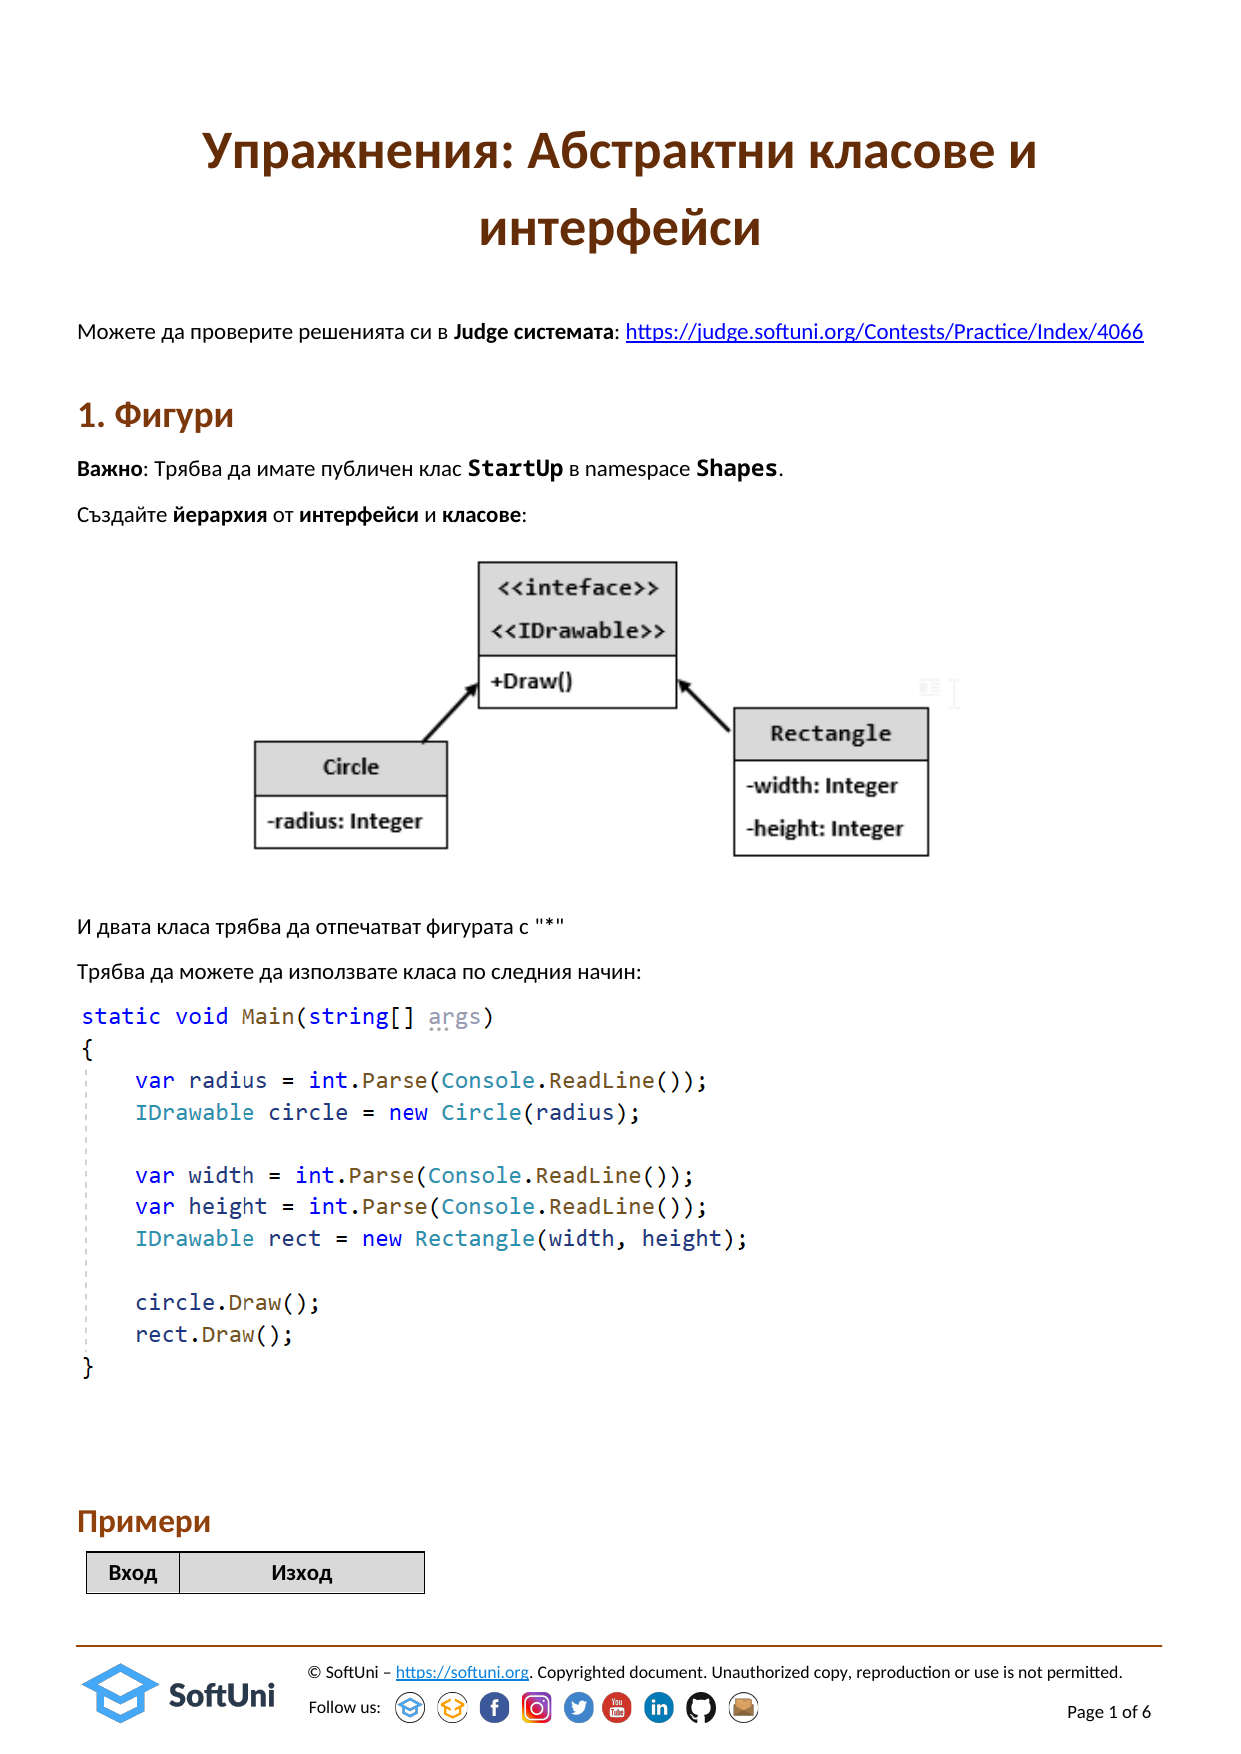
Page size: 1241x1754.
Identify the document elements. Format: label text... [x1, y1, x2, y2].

subtitle Упражнения: Абстрактни класове и интерфейси [77, 116, 1163, 258]
text И двата класа трябва да отпечатват фигурата с "*" [77, 912, 1163, 940]
text Важно: Трябва да имате публичен клас StartUp в namespace Shapes. [77, 452, 1163, 483]
text Създайте йерархия от интерфейси и класове: [77, 501, 1163, 528]
subtitle Примери [77, 1501, 1163, 1541]
picture [665, 1692, 674, 1701]
text Трябва да можете да използвате класа по следния начин: [77, 957, 1163, 985]
table_header Изход [180, 1553, 424, 1592]
picture [395, 1692, 425, 1723]
picture [193, 545, 1047, 900]
subtitle Фигури [77, 391, 1163, 437]
picture [437, 1692, 468, 1723]
table_header Вход [87, 1553, 179, 1592]
picture [479, 1692, 510, 1723]
picture [644, 1692, 653, 1701]
picture [75, 1658, 281, 1729]
picture [76, 1001, 750, 1380]
picture [602, 1692, 632, 1723]
picture [658, 1705, 667, 1714]
picture [728, 1692, 759, 1723]
picture [522, 1692, 552, 1723]
picture [665, 1714, 674, 1723]
text Можете да проверите решенията си в Judge системата: https://judge.softuni.org/Contests/Practice/Index/4066 [77, 317, 1163, 345]
picture [644, 1714, 653, 1723]
picture [564, 1692, 594, 1723]
picture [686, 1692, 716, 1723]
